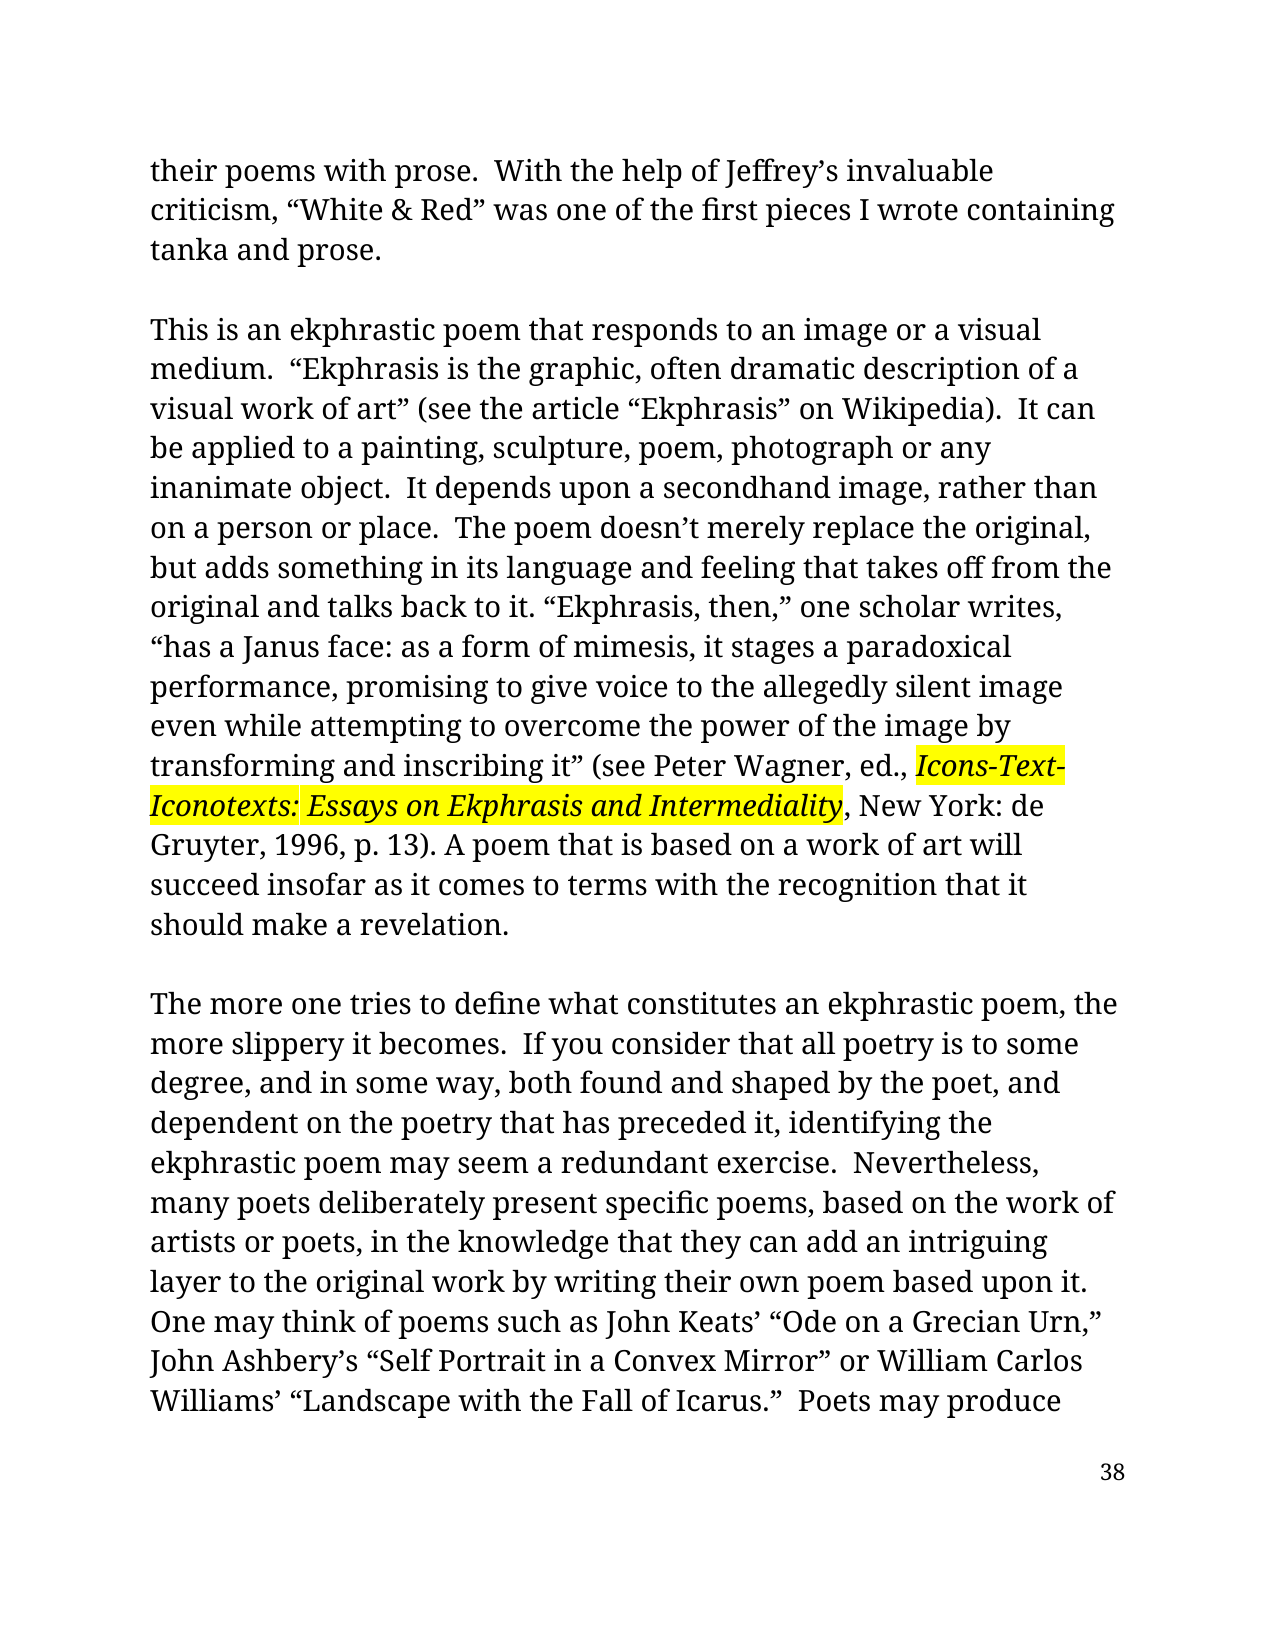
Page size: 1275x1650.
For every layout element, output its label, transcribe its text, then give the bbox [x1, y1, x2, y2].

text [150, 983, 1125, 1420]
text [150, 150, 1125, 269]
text This is an ekphrastic poem that responds to an image or a visual medium. “Ekphrasis is the graphic, often dramatic description of a visual work of art” (see the article “Ekphrasis” on Wikipedia). It can be applied to a painting, sculpture, poem, photograph or any inanimate object. It depends upon a secondhand image, rather than on a person or place. The poem doesn’t merely replace the original, but adds something in its language and feeling that takes off from the original and talks back to it. “Ekphrasis, then,” one scholar writes, “has a Janus face: as a form of mimesis, it stages a paradoxical performance, promising to give voice to the allegedly silent image even while attempting to overcome the power of the image by transforming and inscribing it” (see Peter Wagner, ed., Icons-Text-Iconotexts: Essays on Ekphrasis and Intermediality, New York: de Gruyter, 1996, p. 13). A poem that is based on a work of art will succeed insofar as it comes to terms with the recognition that it should make a revelation. [150, 309, 1125, 944]
